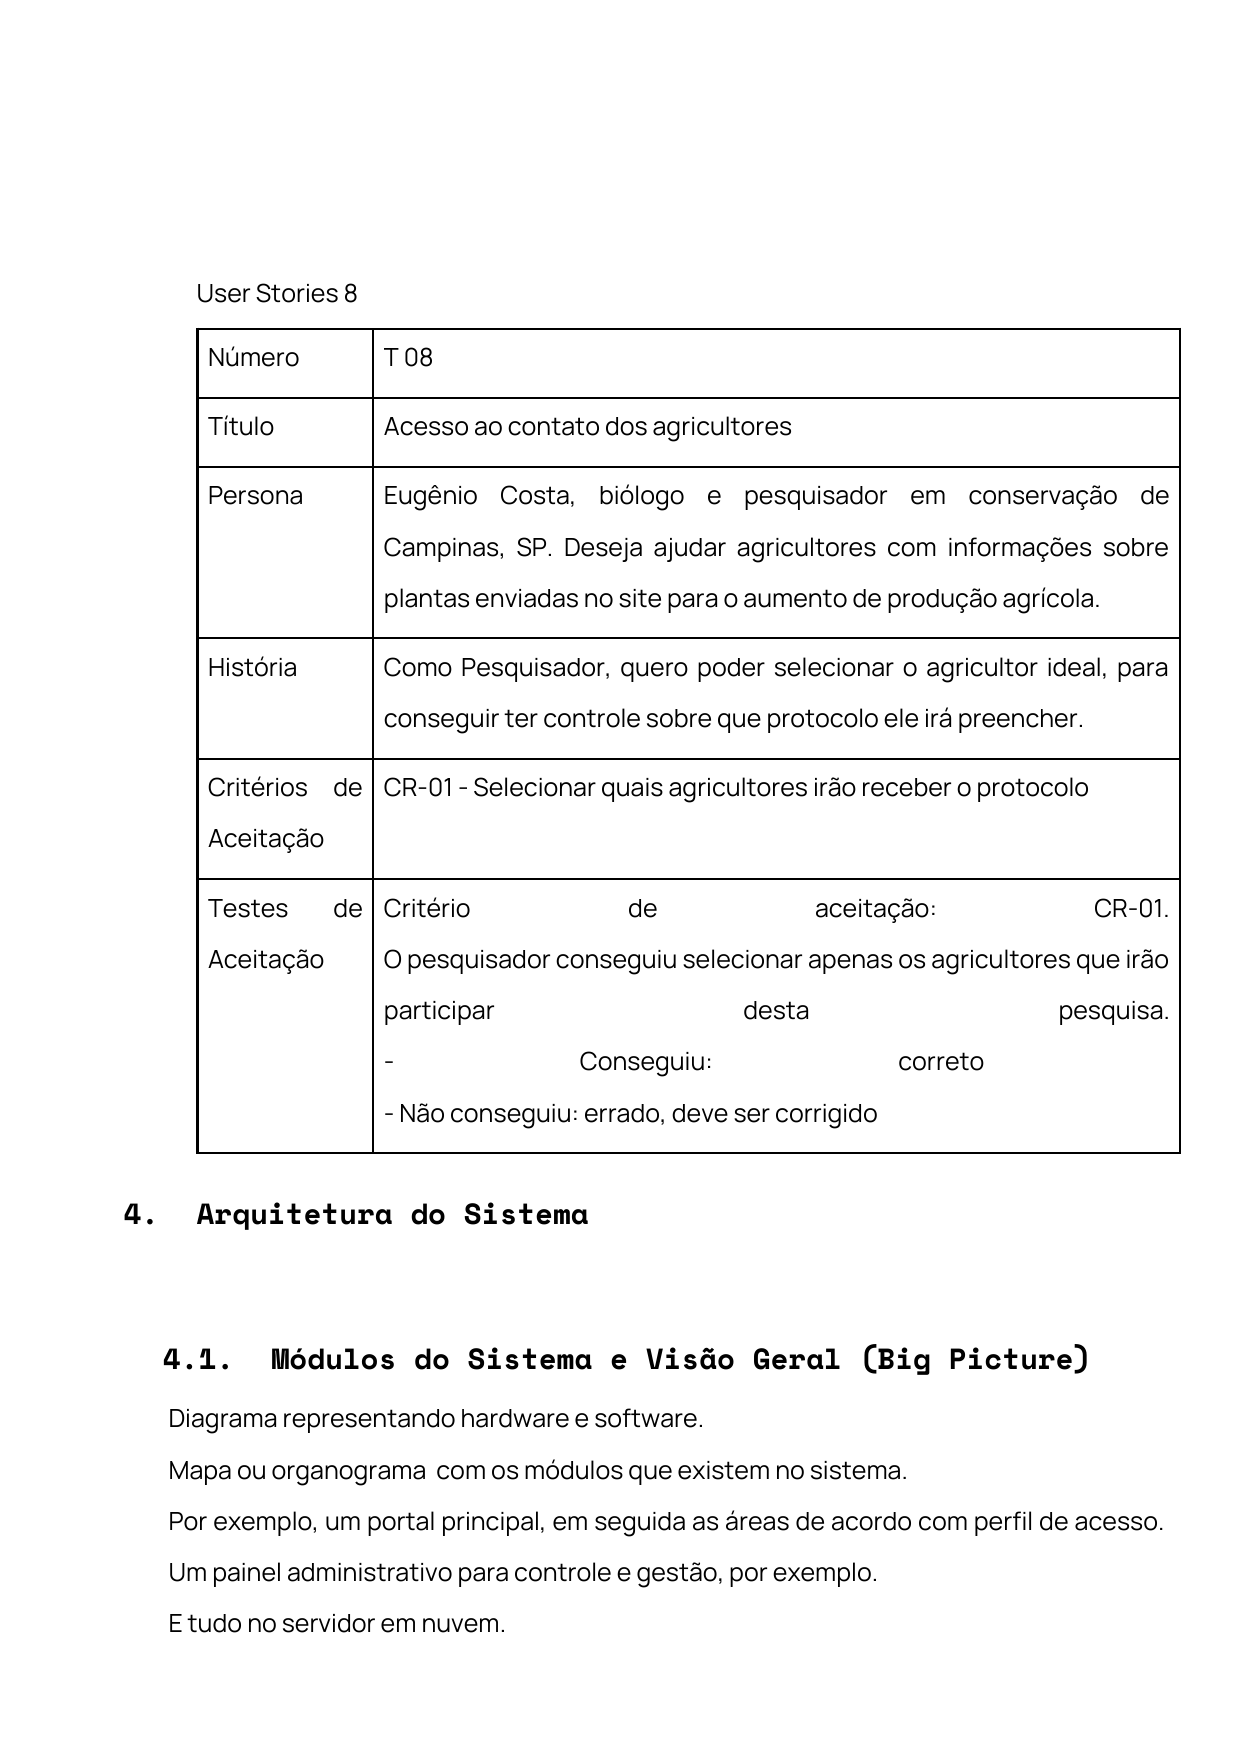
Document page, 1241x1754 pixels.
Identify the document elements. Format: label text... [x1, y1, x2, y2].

subtitle Arquitetura do Sistema [159, 1191, 1165, 1235]
text E tudo no servidor em nuvem. [168, 1606, 1165, 1640]
subtitle Módulos do Sistema e Visão Geral (Big Picture) [234, 1336, 1165, 1379]
table_cell Título [199, 399, 372, 466]
table_header T 08 [374, 330, 1179, 397]
table_cell História [199, 639, 372, 757]
table_cell Como Pesquisador, quero poder selecionar o agricultor ideal, para conseguir ter controle sobre que protocolo ele irá preencher. [374, 639, 1179, 757]
text Por exemplo, um portal principal, em seguida as áreas de acordo com perfil de acesso. Um painel administrativo para controle e gestão, por exemplo. [168, 1504, 1165, 1589]
table_cell Critério de aceitação: CR-01. O pesquisador conseguiu selecionar apenas os agricultores que irão participar desta pesquisa. - Conseguiu: correto - Não conseguiu: errado, deve ser corrigido [374, 880, 1179, 1152]
table_cell Acesso ao contato dos agricultores [374, 399, 1179, 466]
table_cell Testes de Aceitação [199, 880, 372, 1152]
table_cell CR-01 - Selecionar quais agricultores irão receber o protocolo [374, 760, 1179, 878]
table_header Número [199, 330, 372, 397]
table_cell Critérios de Aceitação [199, 760, 372, 878]
table_cell Persona [199, 468, 372, 637]
text Mapa ou organograma com os módulos que existem no sistema. [168, 1452, 1165, 1487]
text Diagrama representando hardware e software. [168, 1401, 1165, 1435]
text User Stories 8 [196, 225, 1165, 310]
table_cell Eugênio Costa, biólogo e pesquisador em conservação de Campinas, SP. Deseja ajudar agricultores com informações sobre plantas enviadas no site para o aumento de produção agrícola. [374, 468, 1179, 637]
